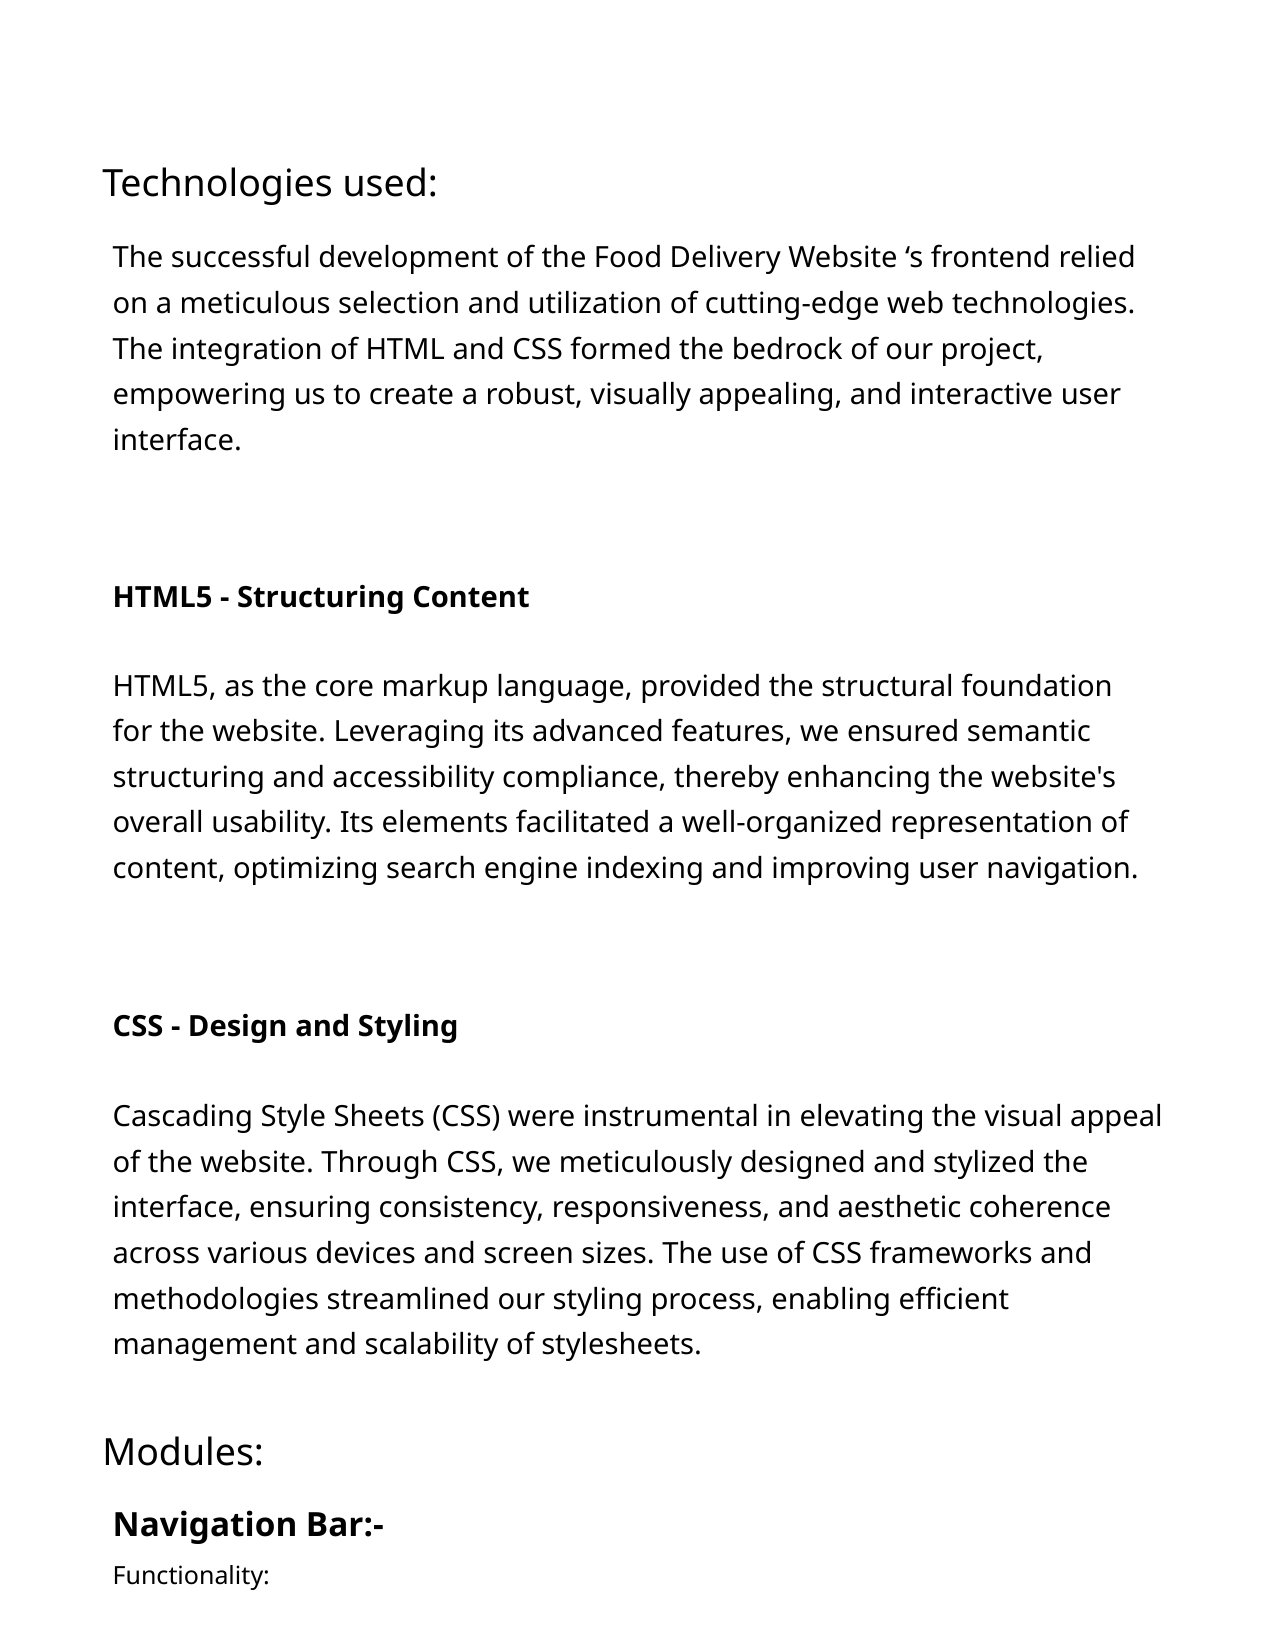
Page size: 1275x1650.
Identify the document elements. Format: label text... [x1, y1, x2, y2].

text Cascading Style Sheets (CSS) were instrumental in elevating the visual appeal of the website. Through CSS, we meticulously designed and stylized the interface, ensuring consistency, responsiveness, and aesthetic coherence across various devices and screen sizes. The use of CSS frameworks and methodologies streamlined our styling process, enabling efficient management and scalability of stylesheets. [112, 1096, 1175, 1363]
text HTML5, as the core markup language, provided the structural foundation for the website. Leveraging its advanced features, we ensured semantic structuring and accessibility compliance, thereby enhancing the website's overall usability. Its elements facilitated a well-organized representation of content, optimizing search engine indexing and improving user navigation. [112, 665, 1158, 887]
text Technologies used: [102, 156, 1175, 207]
subtitle Navigation Bar:- [112, 1501, 1175, 1546]
text Modules: [102, 1426, 1175, 1477]
text HTML5 - Structuring Content [112, 577, 1175, 616]
text Functionality: [112, 1558, 1175, 1592]
text CSS - Design and Styling [112, 1005, 1175, 1044]
text The successful development of the Food Delivery Website ‘s frontend relied on a meticulous selection and utilization of cutting-edge web technologies. The integration of HTML and CSS formed the bedrock of our project, empowering us to create a robust, visually appealing, and interactive user interface. [112, 237, 1161, 459]
